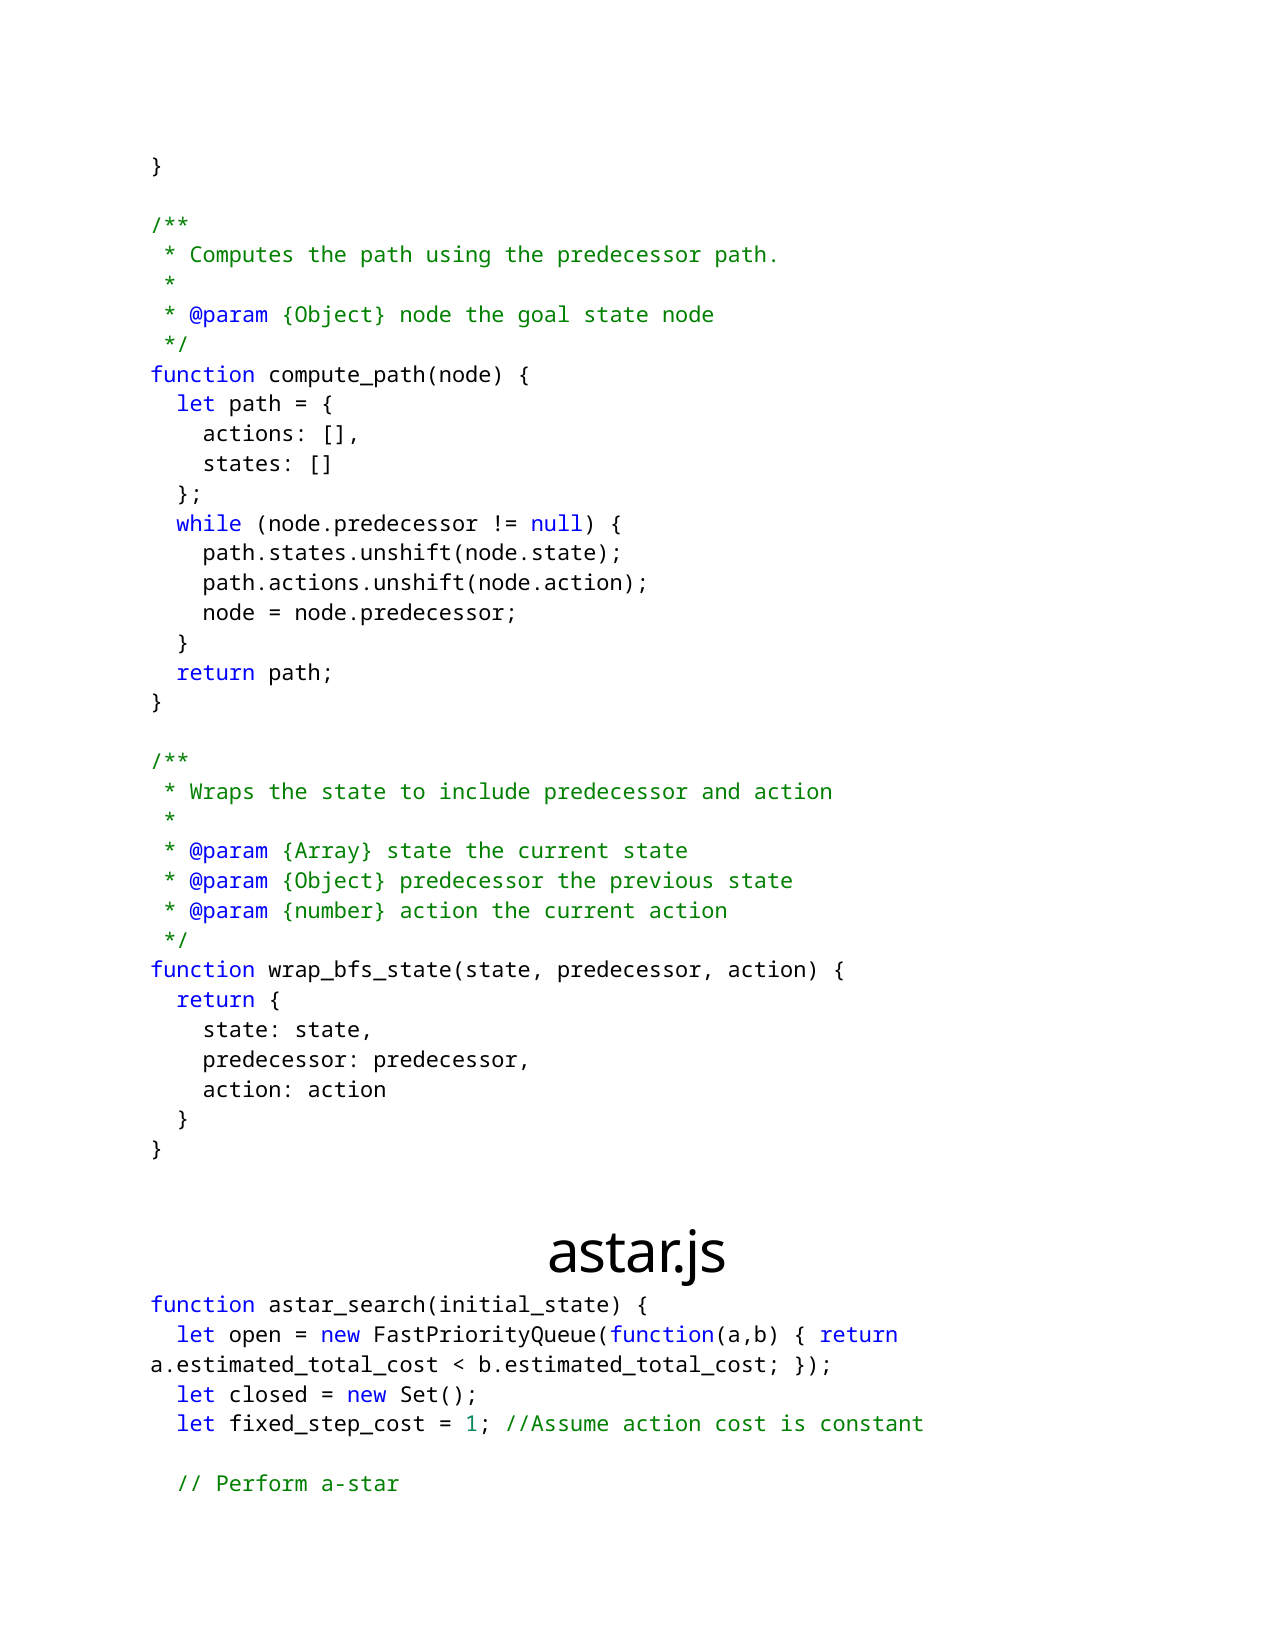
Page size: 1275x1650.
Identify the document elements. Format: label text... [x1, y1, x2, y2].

text let path = { [150, 388, 1125, 418]
text */ [150, 924, 1125, 954]
text * @param {Object} node the goal state node [150, 299, 1125, 329]
text return path; [150, 656, 1125, 686]
text while (node.predecessor != null) { [150, 507, 1125, 537]
text function astar_search(initial_state) { [150, 1289, 1125, 1319]
text action: action [150, 1073, 1125, 1103]
text path.states.unshift(node.state); [150, 537, 1125, 567]
text predecessor: predecessor, [150, 1044, 1125, 1073]
text function compute_path(node) { [150, 358, 1125, 388]
text actions: [], [150, 418, 1125, 448]
text } [150, 627, 1125, 656]
text * @param {Object} predecessor the previous state [150, 865, 1125, 895]
text } [150, 686, 1125, 716]
text path.actions.unshift(node.action); [150, 567, 1125, 597]
text }; [150, 478, 1125, 507]
text state: state, [150, 1014, 1125, 1044]
text } [150, 150, 1125, 180]
text let open = new FastPriorityQueue(function(a,b) { return a.estimated_total_cost < b.estimated_total_cost; }); [150, 1319, 1125, 1379]
title astar.js [150, 1210, 1125, 1289]
text */ [150, 329, 1125, 358]
text /** [150, 746, 1125, 776]
text * @param {number} action the current action [150, 895, 1125, 924]
text /** [150, 209, 1125, 239]
text } [150, 1133, 1125, 1163]
text function wrap_bfs_state(state, predecessor, action) { [150, 954, 1125, 984]
text states: [] [150, 448, 1125, 478]
text node = node.predecessor; [150, 597, 1125, 627]
text return { [150, 984, 1125, 1014]
text let fixed_step_cost = 1; //Assume action cost is constant [150, 1408, 1125, 1438]
text } [150, 1103, 1125, 1133]
text * [150, 805, 1125, 835]
text * [150, 269, 1125, 299]
text * Wraps the state to include predecessor and action [150, 776, 1125, 805]
text let closed = new Set(); [150, 1379, 1125, 1408]
text * Computes the path using the predecessor path. [150, 239, 1125, 269]
text // Perform a-star [150, 1468, 1125, 1498]
text * @param {Array} state the current state [150, 835, 1125, 865]
